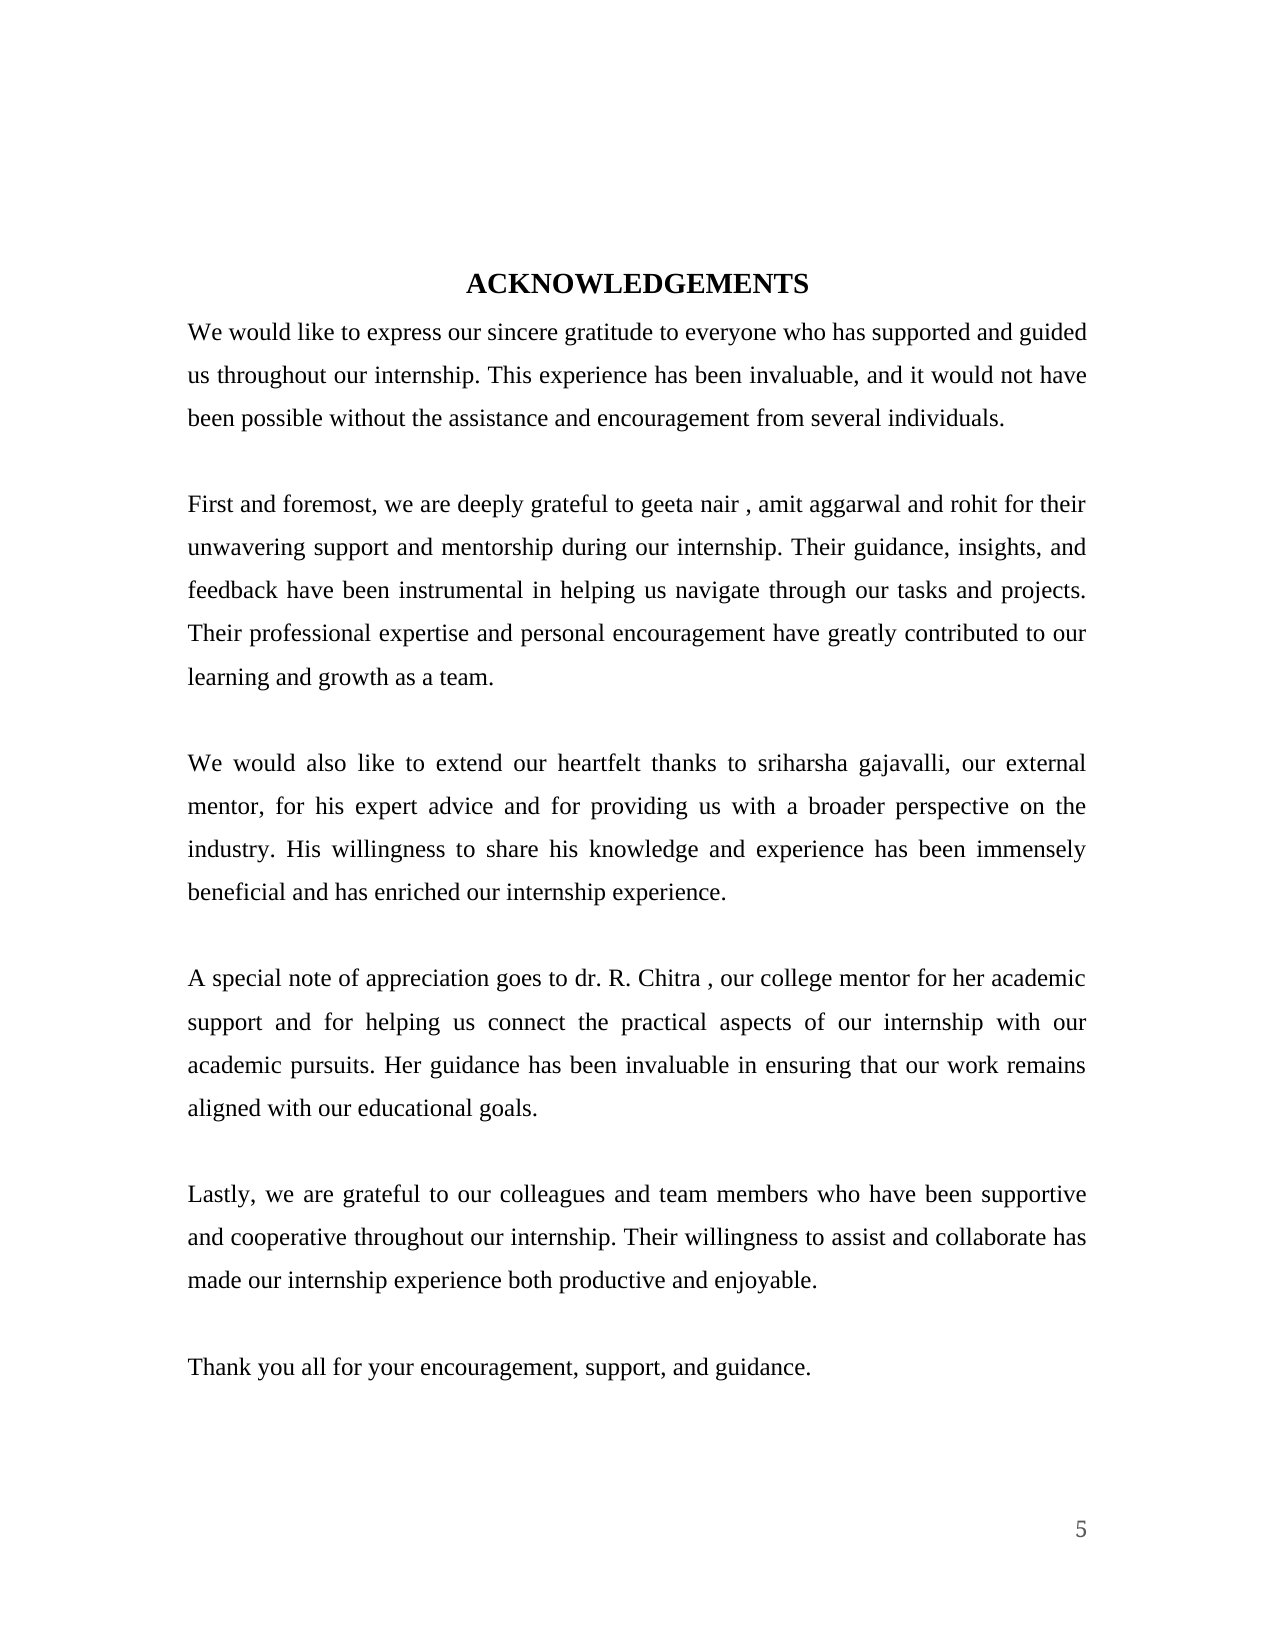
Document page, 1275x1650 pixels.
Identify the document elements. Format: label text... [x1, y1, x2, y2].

subtitle First and foremost, we are deeply grateful to geeta nair , amit aggarwal and rohit for their unwavering support and mentorship during our internship. Their guidance, insights, and feedback have been instrumental in helping us navigate through our tasks and projects. Their professional expertise and personal encouragement have greatly contributed to our learning and growth as a team. [187, 489, 1087, 690]
subtitle We would also like to extend our heartfelt thanks to sriharsha gajavalli, our external mentor, for his expert advice and for providing us with a broader perspective on the industry. His willingness to share his knowledge and experience has been immensely beneficial and has enriched our internship experience. [187, 748, 1087, 906]
subtitle ACKNOWLEDGEMENTS [187, 266, 1087, 300]
subtitle Thank you all for your encouragement, support, and guidance. [187, 1352, 1087, 1380]
subtitle A special note of appreciation goes to dr. R. Chitra , our college mentor for her academic support and for helping us connect the practical aspects of our internship with our academic pursuits. Her guidance has been invaluable in ensuring that our work remains aligned with our educational goals. [187, 963, 1087, 1122]
subtitle We would like to express our sincere gratitude to everyone who has supported and guided us throughout our internship. This experience has been invaluable, and it would not have been possible without the assistance and encouragement from several individuals. [187, 317, 1087, 432]
subtitle Lastly, we are grateful to our colleagues and team members who have been supportive and cooperative throughout our internship. Their willingness to assist and collaborate has made our internship experience both productive and enjoyable. [187, 1179, 1087, 1294]
